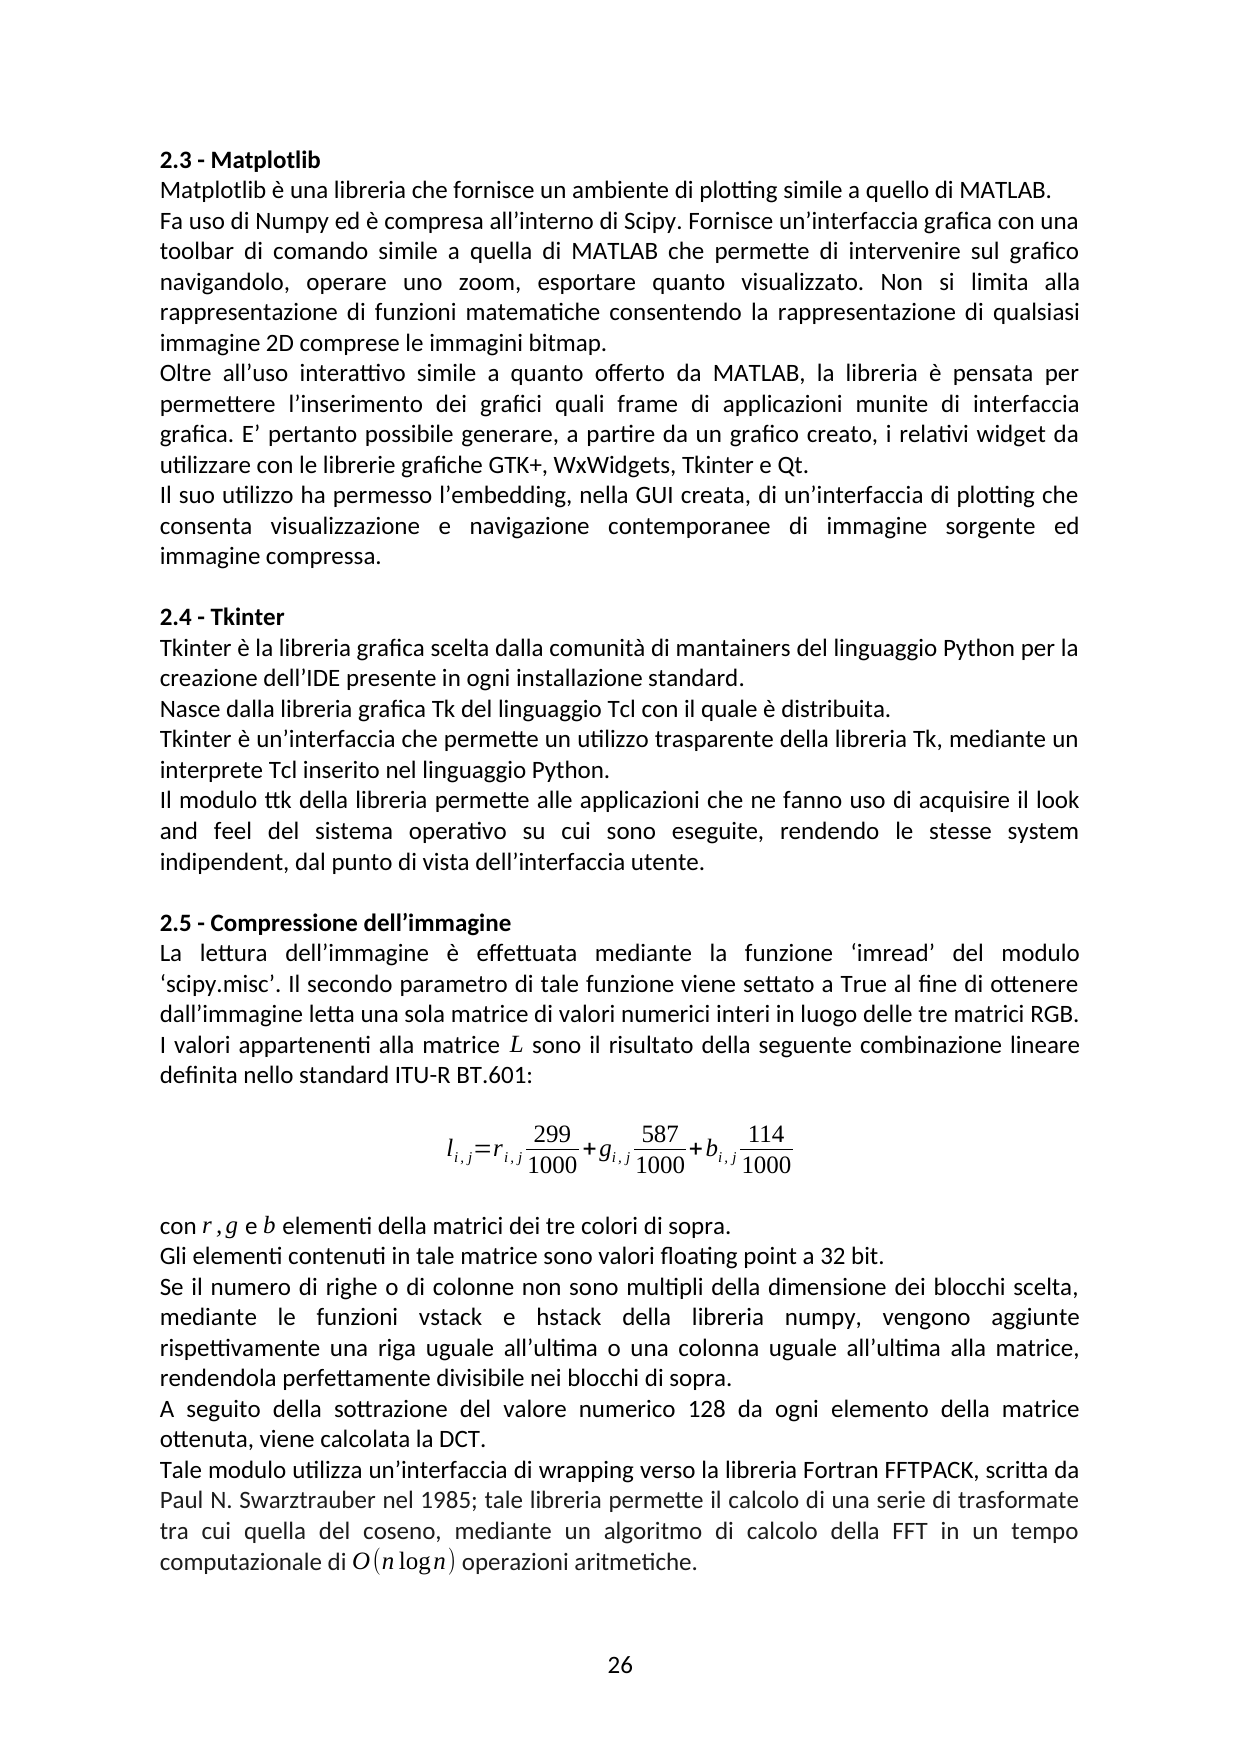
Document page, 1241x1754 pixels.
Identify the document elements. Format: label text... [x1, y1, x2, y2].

text 2.4 - Tkinter [159, 602, 1081, 632]
text La lettura dell’immagine è effettuata mediante la funzione ‘imread’ del modulo ‘scipy.misc’. Il secondo parametro di tale funzione viene settato a True al fine di ottenere dall’immagine letta una sola matrice di valori numerici interi in luogo delle tre matrici RGB. I valori appartenenti alla matrice sono il risultato della seguente combinazione lineare definita nello standard ITU-R BT.601: [159, 937, 1081, 1090]
text Il modulo ttk della libreria permette alle applicazioni che ne fanno uso di acquisire il look and feel del sistema operativo su cui sono eseguite, rendendo le stesse system indipendent, dal punto di vista dell’interfaccia utente. [159, 785, 1081, 876]
text Oltre all’uso interattivo simile a quanto offerto da MATLAB, la libreria è pensata per permettere l’inserimento dei grafici quali frame di applicazioni munite di interfaccia grafica. E’ pertanto possibile generare, a partire da un grafico creato, i relativi widget da utilizzare con le librerie grafiche GTK+, WxWidgets, Tkinter e Qt. [159, 357, 1081, 479]
text 2.5 - Compressione dell’immagine [159, 907, 1081, 937]
text con e elementi della matrici dei tre colori di sopra. [159, 1210, 1081, 1240]
text Gli elementi contenuti in tale matrice sono valori floating point a 32 bit. [159, 1240, 1081, 1271]
text Tale modulo utilizza un’interfaccia di wrapping verso la libreria Fortran FFTPACK, scritta da Paul N. Swarztrauber nel 1985; tale libreria permette il calcolo di una serie di trasformate tra cui quella del coseno, mediante un algoritmo di calcolo della FFT in un tempo computazionale di operazioni aritmetiche. [159, 1454, 1081, 1576]
text 2.3 - Matplotlib [159, 144, 1081, 174]
text A seguito della sottrazione del valore numerico 128 da ogni elemento della matrice ottenuta, viene calcolata la DCT. [159, 1393, 1081, 1454]
text Fa uso di Numpy ed è compresa all’interno di Scipy. Fornisce un’interfaccia grafica con una toolbar di comando simile a quella di MATLAB che permette di intervenire sul grafico navigandolo, operare uno zoom, esportare quanto visualizzato. Non si limita alla rappresentazione di funzioni matematiche consentendo la rappresentazione di qualsiasi immagine 2D comprese le immagini bitmap. [159, 205, 1081, 357]
text Il suo utilizzo ha permesso l’embedding, nella GUI creata, di un’interfaccia di plotting che consenta visualizzazione e navigazione contemporanee di immagine sorgente ed immagine compressa. [159, 479, 1081, 571]
text Matplotlib è una libreria che fornisce un ambiente di plotting simile a quello di MATLAB. [159, 174, 1081, 205]
text Tkinter è un’interfaccia che permette un utilizzo trasparente della libreria Tk, mediante un interprete Tcl inserito nel linguaggio Python. [159, 724, 1081, 785]
text Tkinter è la libreria grafica scelta dalla comunità di mantainers del linguaggio Python per la creazione dell’IDE presente in ogni installazione standard. [159, 632, 1081, 693]
text Se il numero di righe o di colonne non sono multipli della dimensione dei blocchi scelta, mediante le funzioni vstack e hstack della libreria numpy, vengono aggiunte rispettivamente una riga uguale all’ultima o una colonna uguale all’ultima alla matrice, rendendola perfettamente divisibile nei blocchi di sopra. [159, 1271, 1081, 1393]
text Nasce dalla libreria grafica Tk del linguaggio Tcl con il quale è distribuita. [159, 693, 1081, 724]
